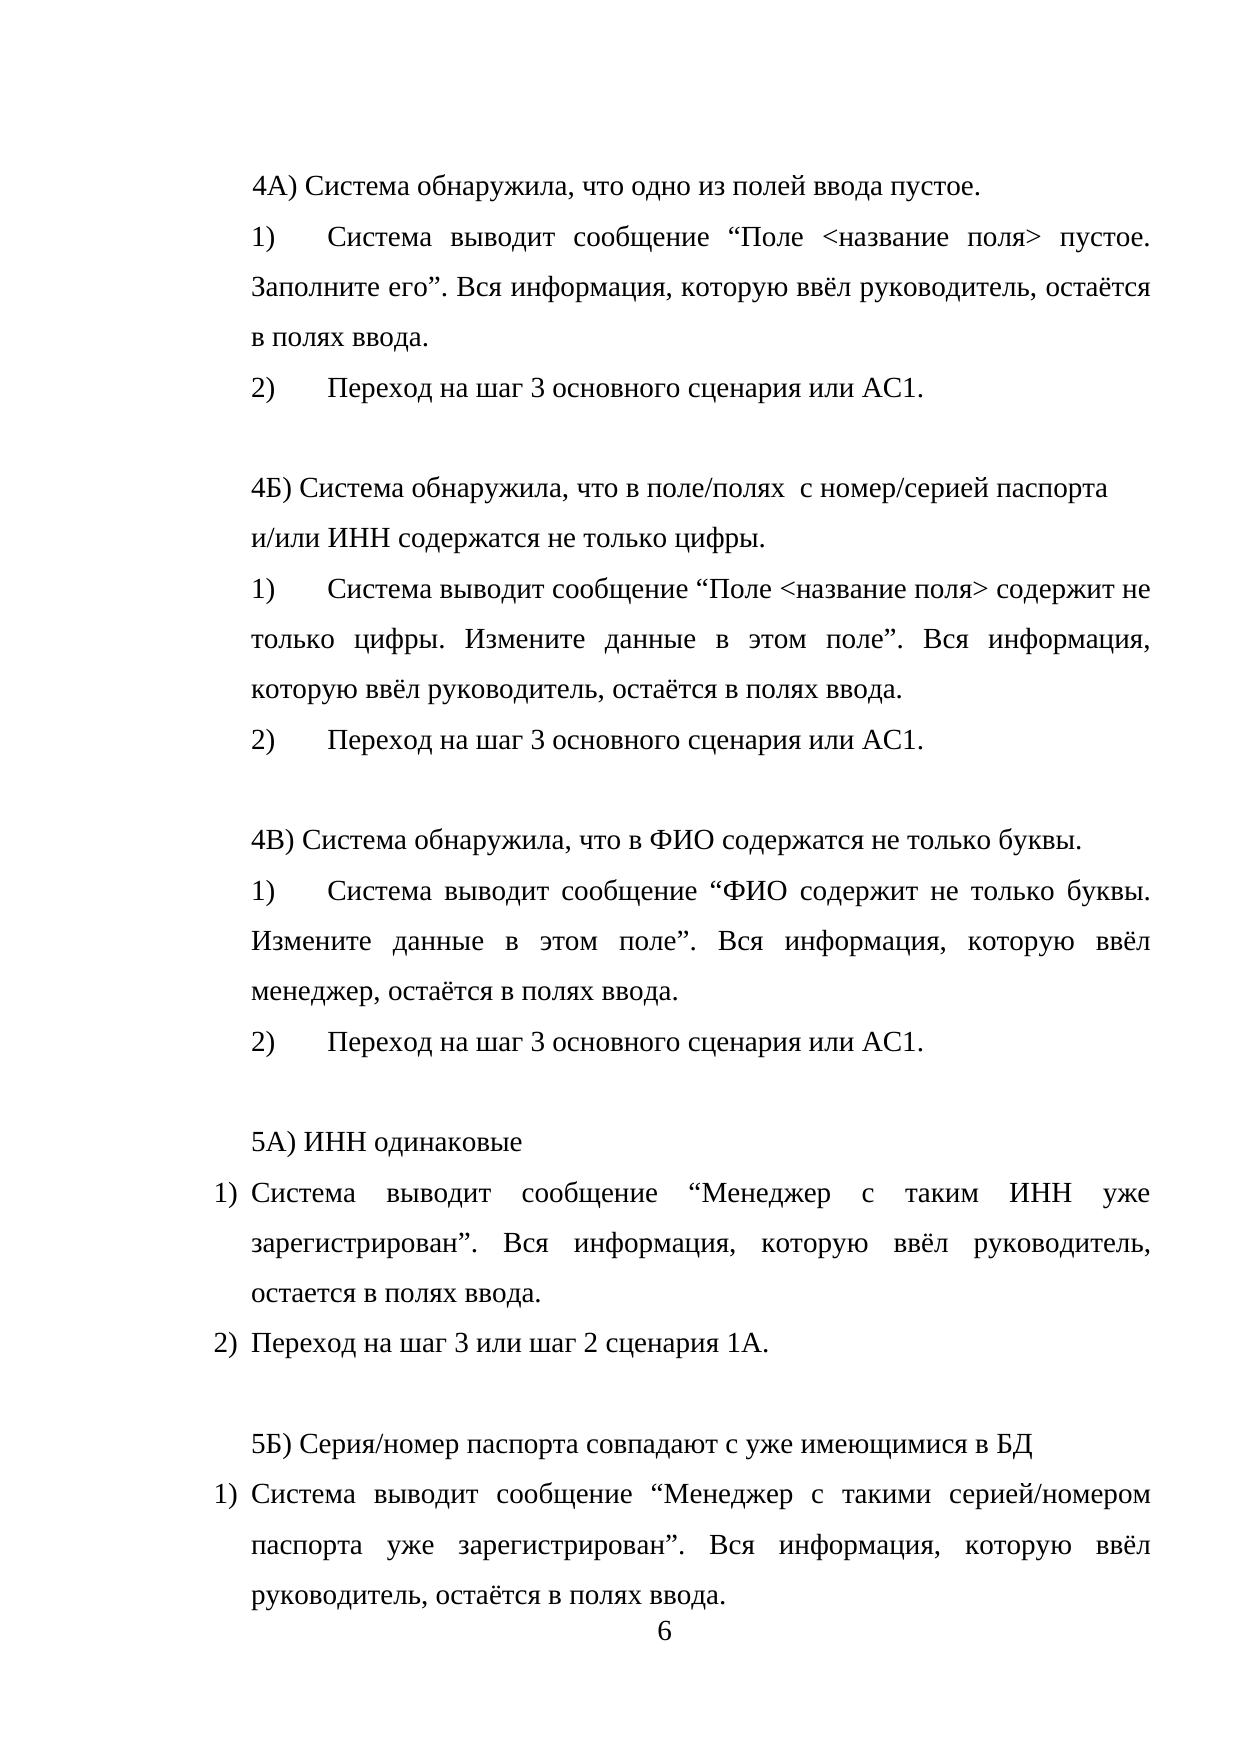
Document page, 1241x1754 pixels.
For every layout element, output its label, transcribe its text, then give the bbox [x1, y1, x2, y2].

list Система выводит сообщение “Менеджер с таким ИНН уже зарегистрирован”. Вся информация, которую ввёл руководитель, остается в полях ввода. [213, 1175, 1152, 1309]
text 4В) Система обнаружила, что в ФИО содержатся не только буквы. [251, 822, 1152, 856]
text 4А) Система обнаружила, что одно из полей ввода пустое. [177, 168, 1152, 202]
list Система выводит сообщение “Поле <название поля> содержит не только цифры. Измените данные в этом поле”. Вся информация, которую ввёл руководитель, остаётся в полях ввода. [251, 571, 1152, 705]
list Система выводит сообщение “Менеджер с такими серией/номером паспорта уже зарегистрирован”. Вся информация, которую ввёл руководитель, остаётся в полях ввода. [213, 1477, 1152, 1611]
text 5А) ИНН одинаковые [251, 1124, 1152, 1158]
list Переход на шаг 3 основного сценария или АС1. [251, 722, 1152, 755]
list Переход на шаг 3 основного сценария или АС1. [251, 1024, 1152, 1057]
list Система выводит сообщение “Поле <название поля> пустое. Заполните его”. Вся информация, которую ввёл руководитель, остаётся в полях ввода. [251, 219, 1152, 353]
text 4Б) Система обнаружила, что в поле/полях с номер/серией паспорта и/или ИНН содержатся не только цифры. [251, 470, 1152, 554]
list Переход на шаг 3 или шаг 2 сценария 1А. [213, 1326, 1152, 1359]
list Переход на шаг 3 основного сценария или АС1. [251, 370, 1152, 403]
text 5Б) Серия/номер паспорта совпадают с уже имеющимися в БД [251, 1426, 1152, 1460]
list Система выводит сообщение “ФИО содержит не только буквы. Измените данные в этом поле”. Вся информация, которую ввёл менеджер, остаётся в полях ввода. [251, 873, 1152, 1007]
